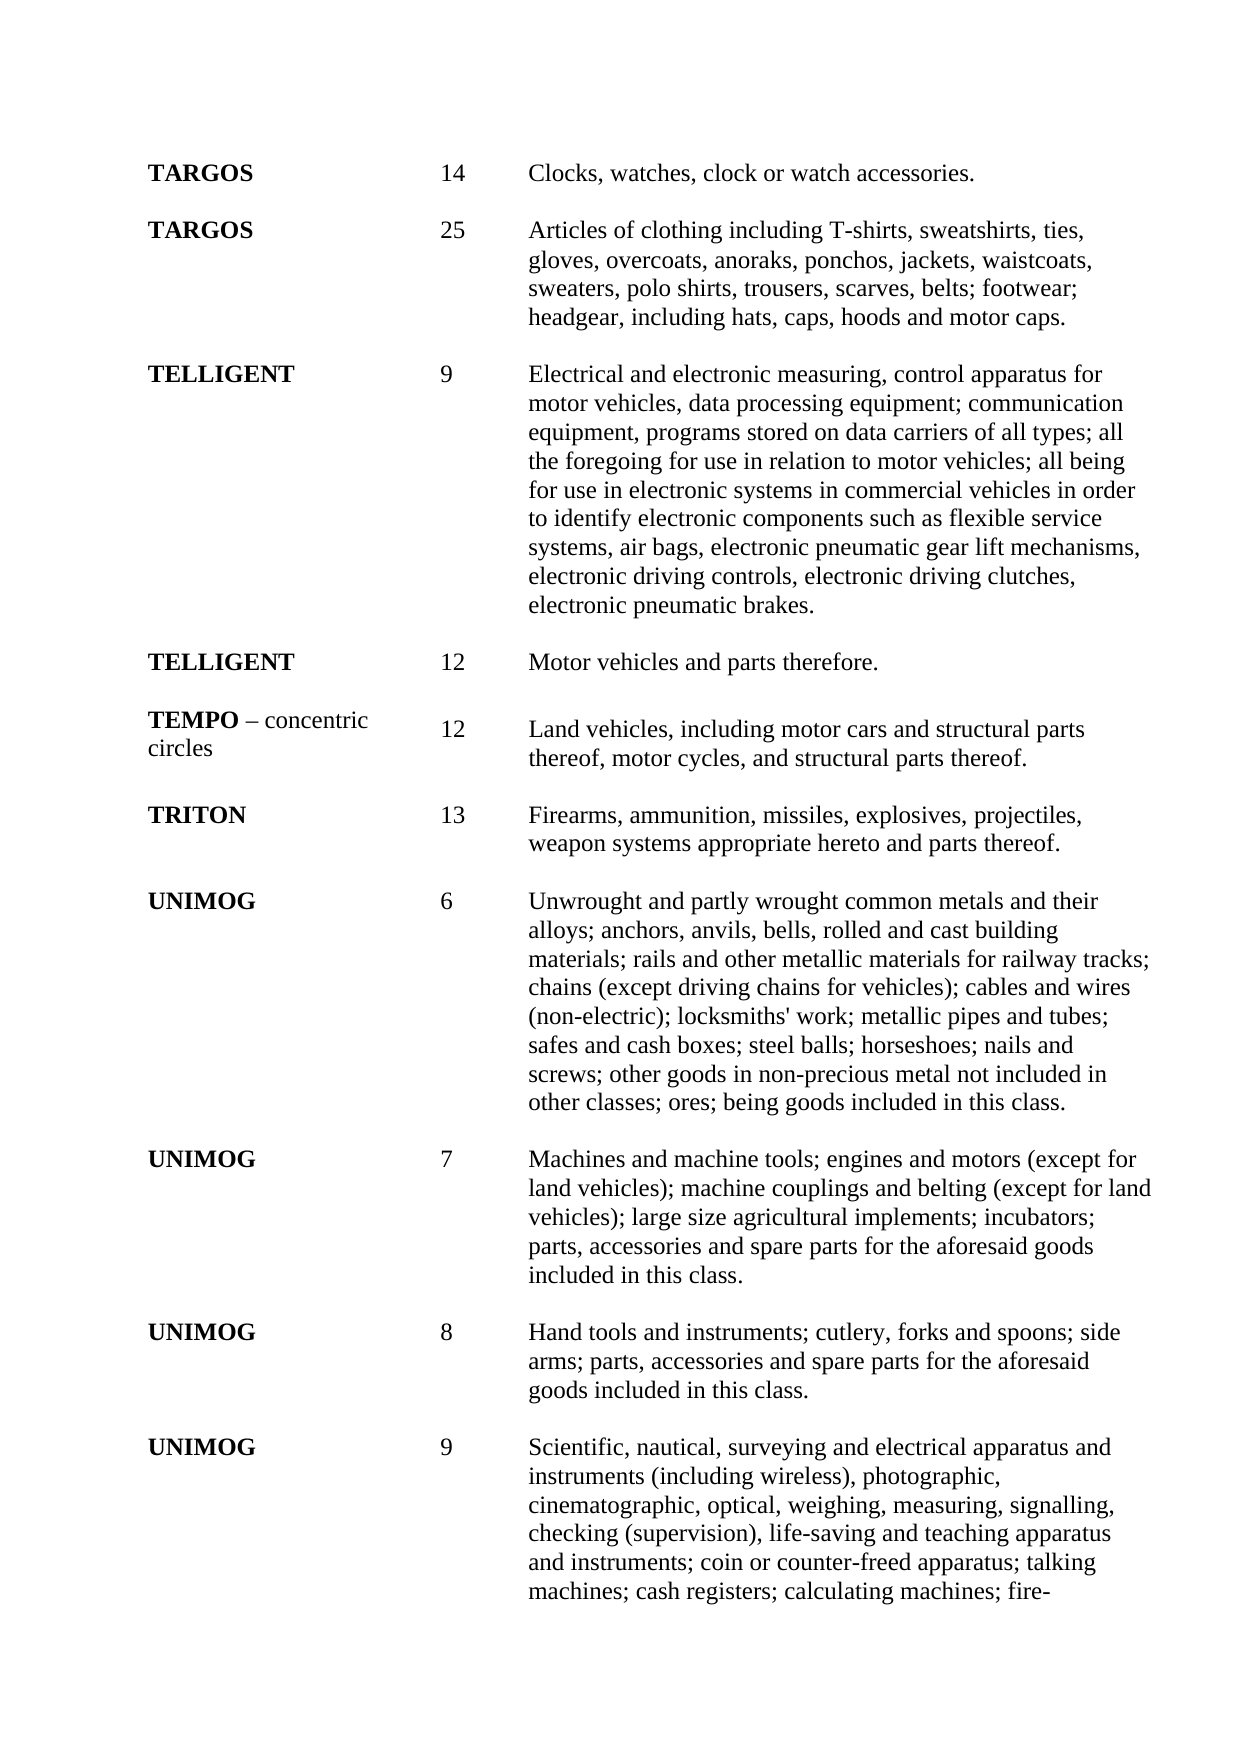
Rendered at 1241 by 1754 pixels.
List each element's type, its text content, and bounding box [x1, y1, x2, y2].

text land vehicles); machine couplings and belting (except for land vehicles); large size agricultural implements; incubators; parts, accessories and spare parts for the aforesaid goods included in this class. [528, 1173, 1153, 1288]
text TELLIGENT 9 Electrical and electronic measuring, control apparatus for [148, 360, 1169, 388]
text UNIMOG 8 Hand tools and instruments; cutlery, forks and spoons; side [148, 1317, 1169, 1346]
text alloys; anchors, anvils, bells, rolled and cast building materials; rails and other metallic materials for railway tracks; chains (except driving chains for vehicles); cables and wires (non-electric); locksmiths' work; metallic pipes and tubes; safes and cash boxes; steel balls; horseshoes; nails and screws; other goods in non-precious metal not included in other classes; ores; being goods included in this class. [528, 915, 1151, 1116]
text TARGOS 25 Articles of clothing including T-shirts, sweatshirts, ties, [148, 216, 1169, 245]
text TEMPO – concentric circles [148, 705, 371, 762]
text TELLIGENT 12 Motor vehicles and parts therefore. [148, 647, 1169, 676]
text instruments (including wireless), photographic, cinematographic, optical, weighing, measuring, signalling, checking (supervision), life-saving and teaching apparatus and instruments; coin or counter-freed apparatus; talking machines; cash registers; calculating machines; fire- [528, 1461, 1117, 1605]
text motor vehicles, data processing equipment; communication equipment, programs stored on data carriers of all types; all the foregoing for use in relation to motor vehicles; all being for use in electronic systems in commercial vehicles in order to identify electronic components such as flexible service systems, air bags, electronic pneumatic gear lift mechanisms, electronic driving controls, electronic driving clutches, electronic pneumatic brakes. [528, 388, 1143, 618]
text 12 Land vehicles, including motor cars and structural parts thereof, motor cycles, and structural parts thereof. [440, 714, 1086, 772]
text TARGOS 14 Clocks, watches, clock or watch accessories. [148, 158, 1169, 187]
text UNIMOG 6 Unwrought and partly wrought common metals and their [148, 886, 1169, 915]
text arms; parts, accessories and spare parts for the aforesaid goods included in this class. [528, 1346, 1092, 1403]
text UNIMOG 9 Scientific, nautical, surveying and electrical apparatus and [148, 1432, 1169, 1461]
text UNIMOG 7 Machines and machine tools; engines and motors (except for [148, 1145, 1169, 1173]
text TRITON 13 Firearms, ammunition, missiles, explosives, projectiles, weapon systems appropriate hereto and parts thereof. [148, 801, 1085, 857]
text gloves, overcoats, anoraks, ponchos, jackets, waistcoats, sweaters, polo shirts, trousers, scarves, belts; footwear; headgear, including hats, caps, hoods and motor caps. [528, 245, 1095, 331]
